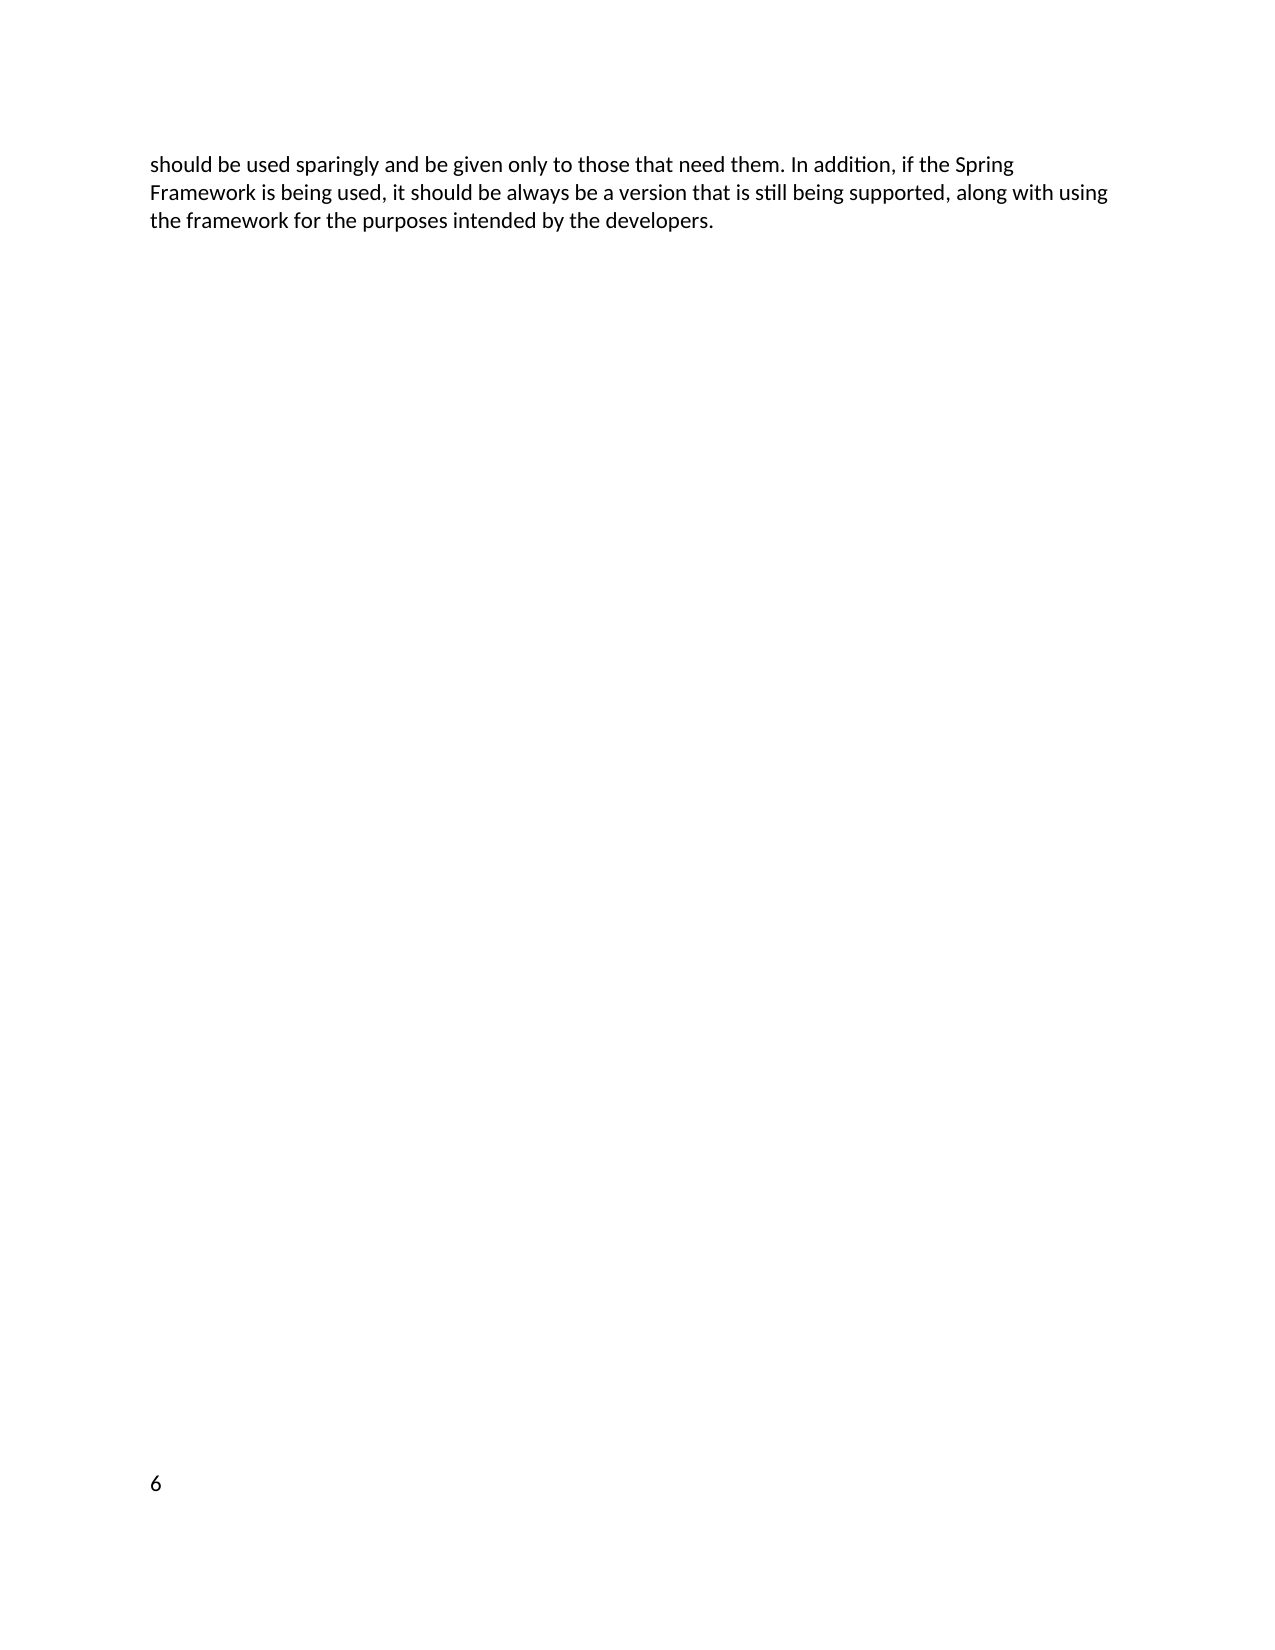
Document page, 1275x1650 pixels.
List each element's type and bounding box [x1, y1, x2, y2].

text [150, 150, 1125, 234]
